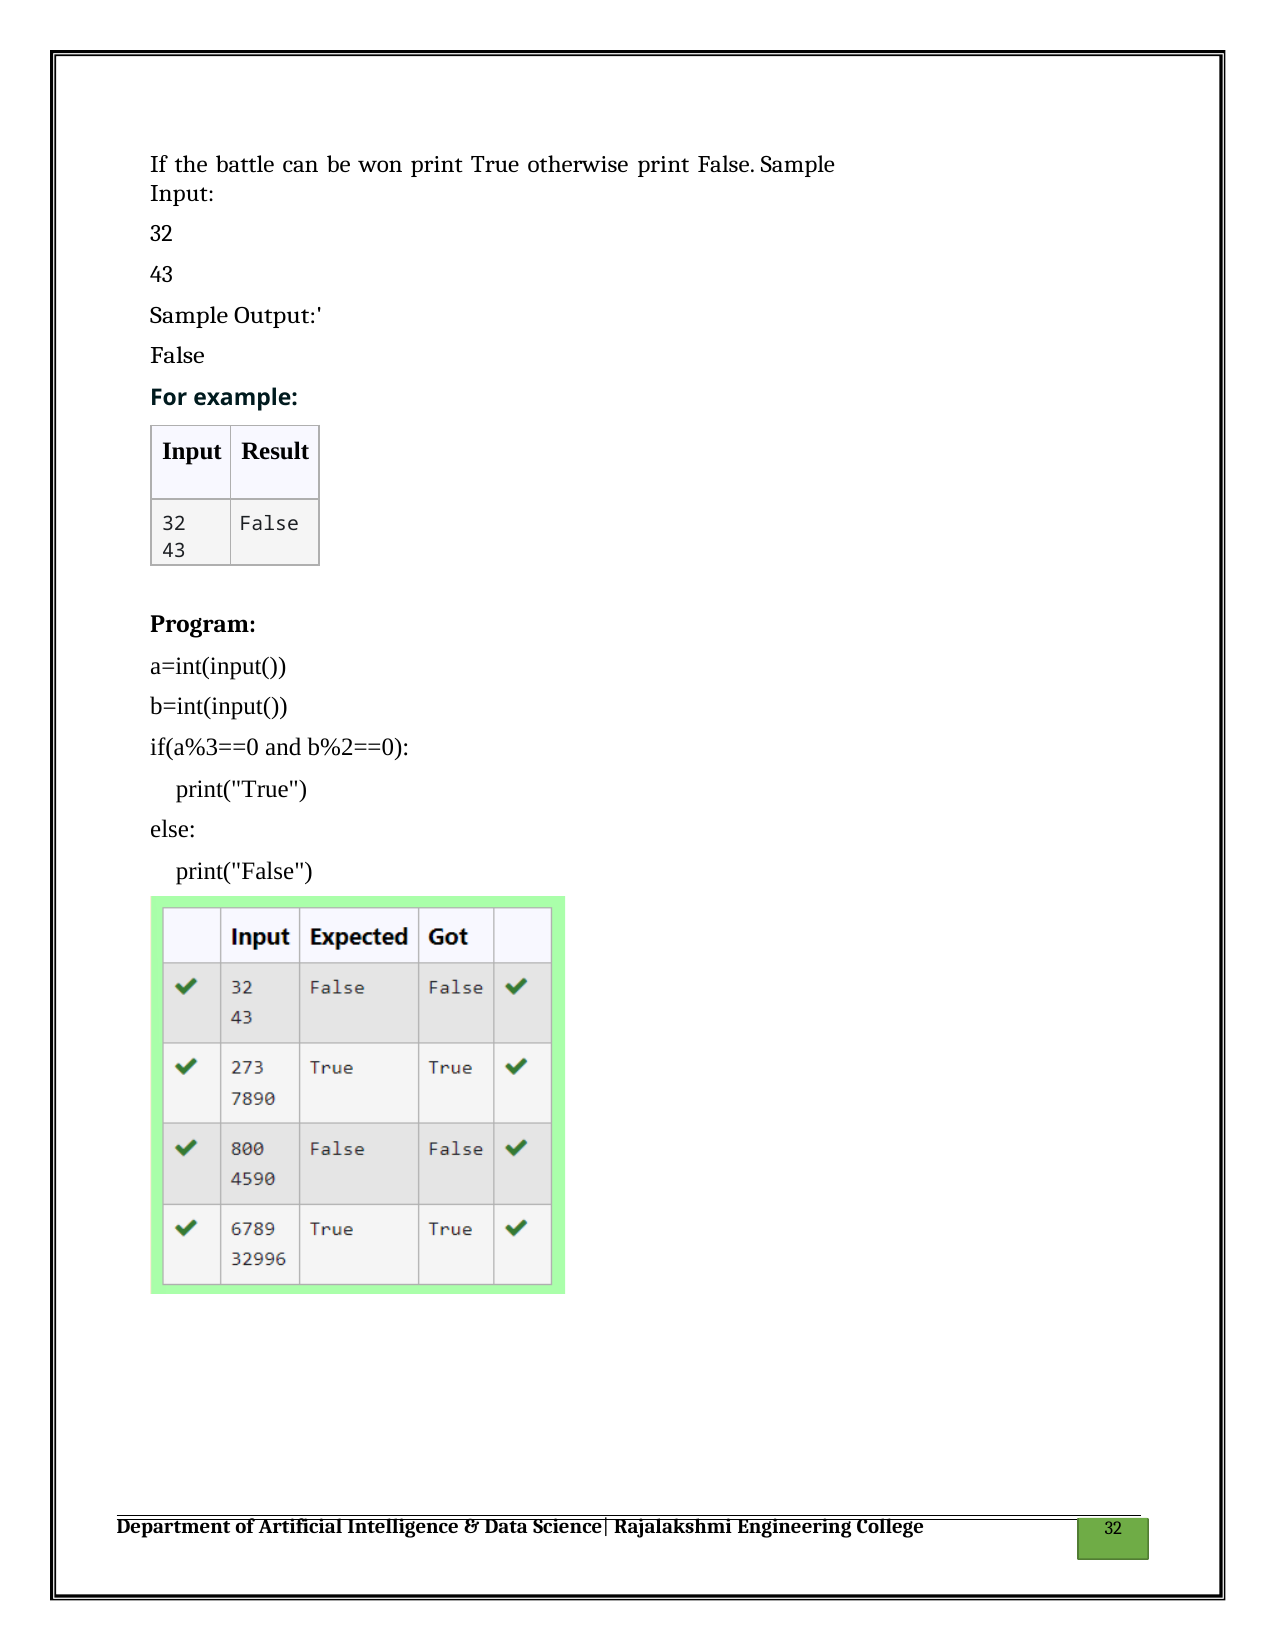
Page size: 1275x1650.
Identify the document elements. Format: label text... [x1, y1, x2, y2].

table_header Input [152, 426, 230, 498]
text 32 [150, 220, 1137, 248]
text Sample Output:' False [150, 302, 332, 370]
text If the battle can be won print True otherwise print False. Sample Input: [150, 151, 858, 207]
table_cell False [231, 500, 318, 564]
text 43 [150, 261, 1137, 289]
text For example: [150, 383, 1137, 412]
text print("False") [176, 856, 1137, 885]
text Program: a=int(input()) b=int(input()) [150, 610, 290, 720]
table_header Result [231, 426, 318, 498]
table_cell 32 43 [152, 500, 230, 564]
text if(a%3==0 and b%2==0): print("True") [150, 732, 409, 802]
picture [150, 896, 565, 1294]
text else: [150, 815, 1137, 843]
